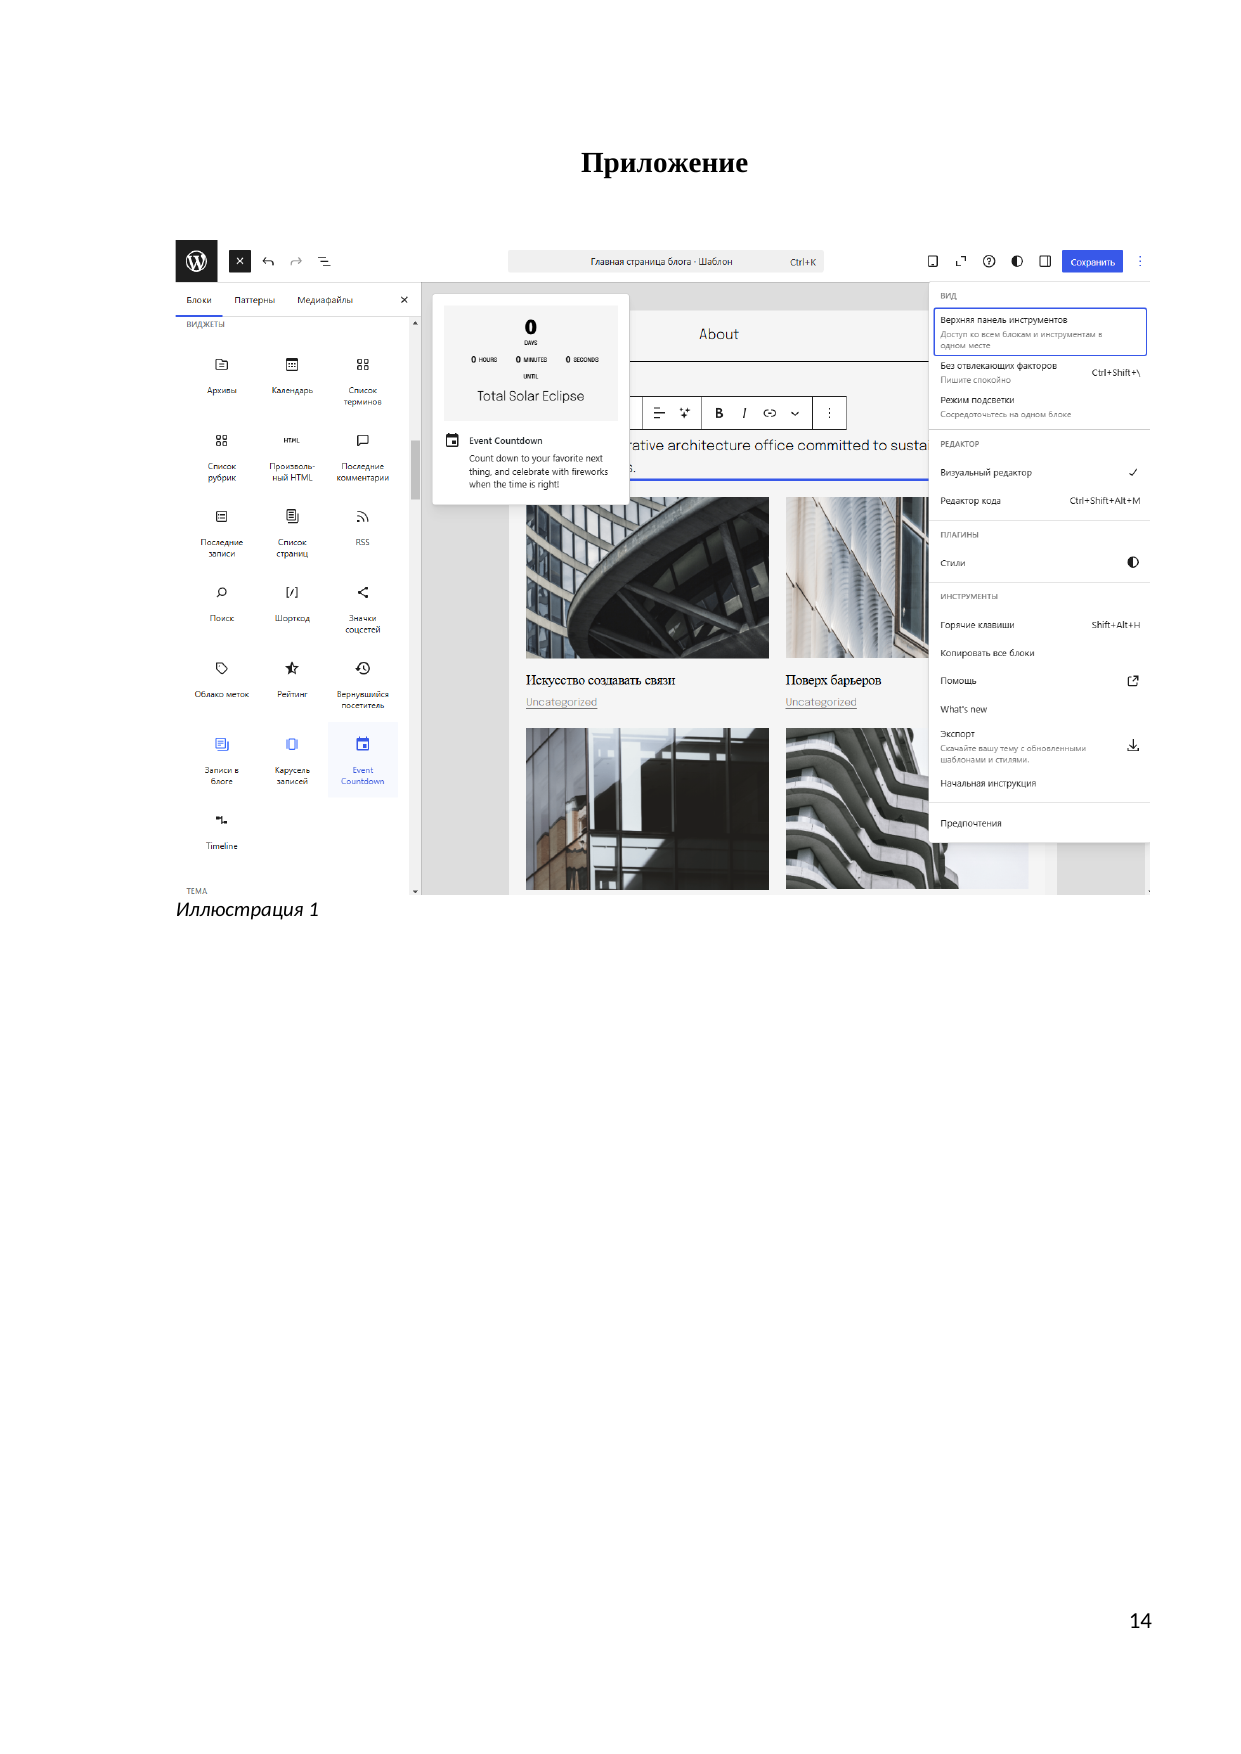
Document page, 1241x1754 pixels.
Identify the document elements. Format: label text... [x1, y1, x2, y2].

picture [175, 240, 1150, 895]
subtitle Приложение [177, 145, 1152, 179]
